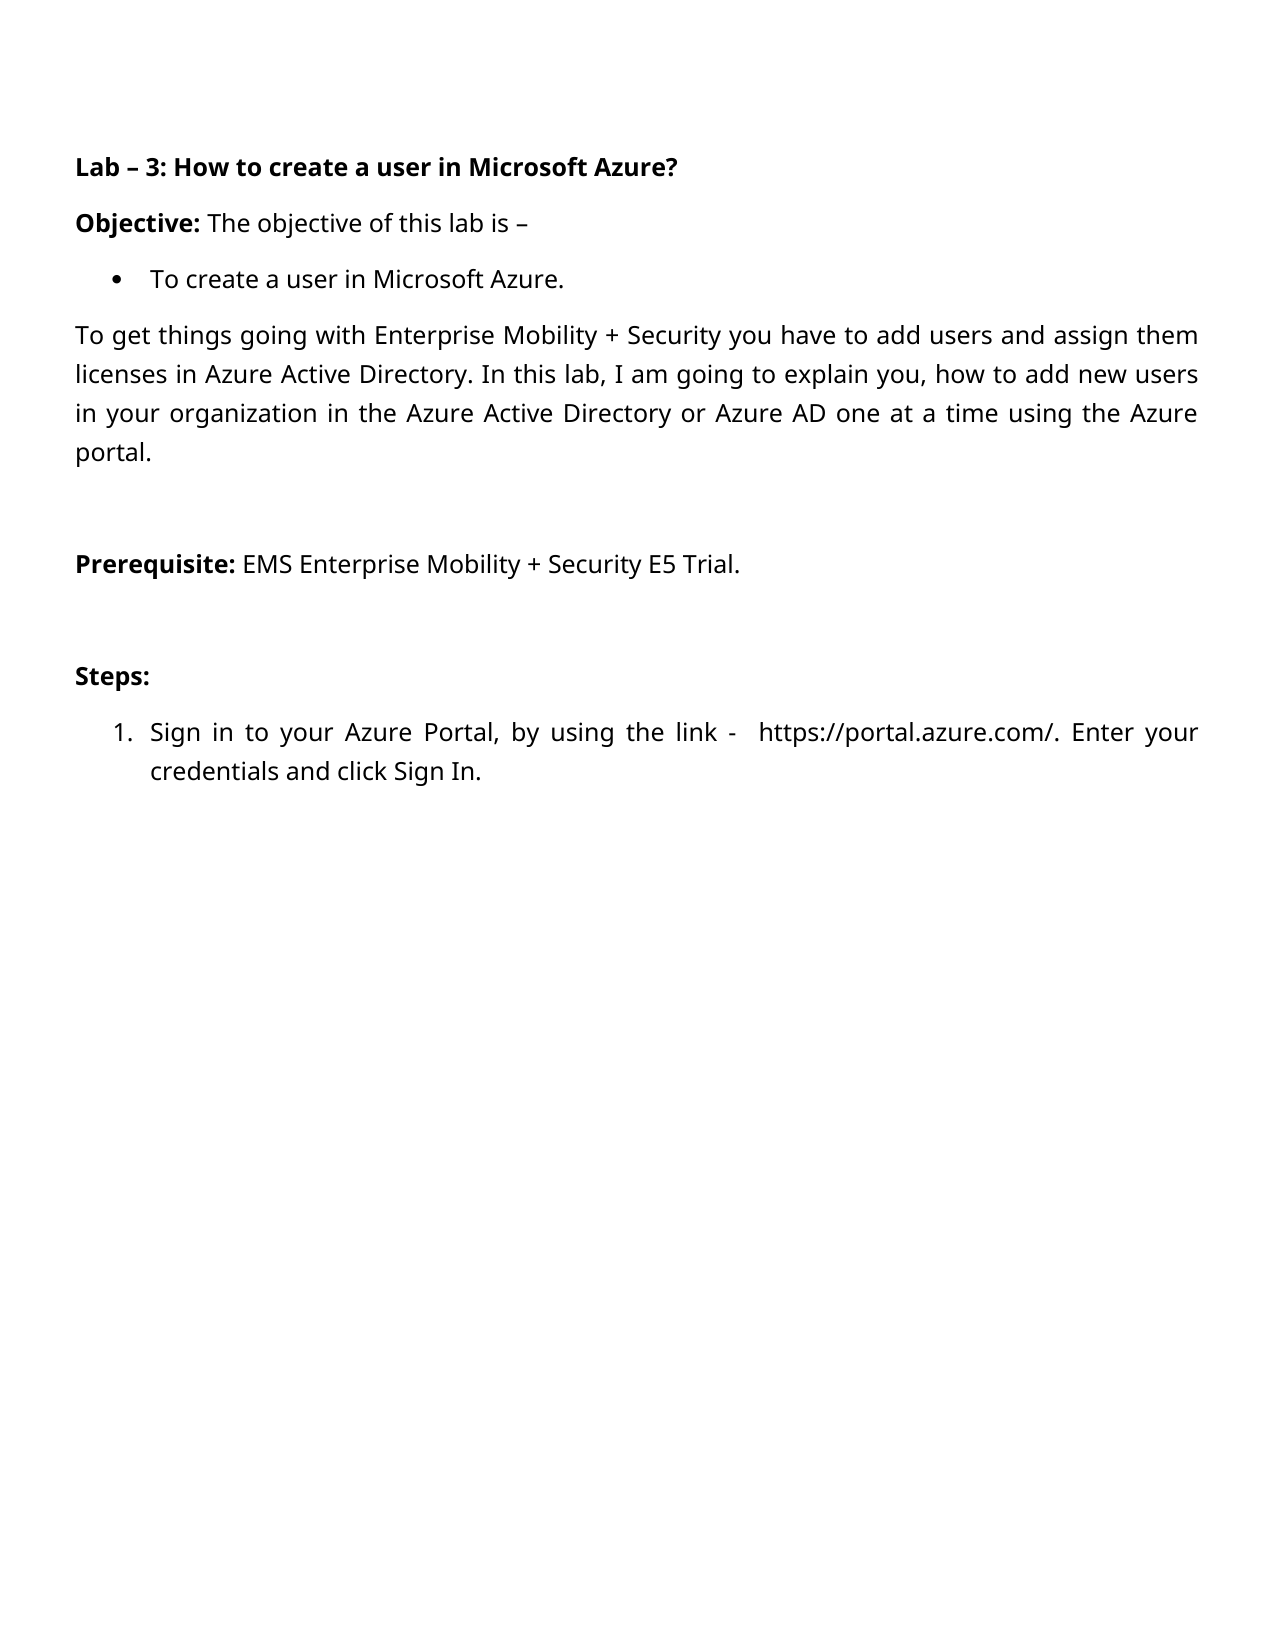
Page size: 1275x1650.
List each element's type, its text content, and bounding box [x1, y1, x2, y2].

list To create a user in Microsoft Azure. [112, 262, 1200, 296]
text Objective: The objective of this lab is – [75, 206, 1200, 240]
text Lab – 3: How to create a user in Microsoft Azure? [75, 150, 1200, 184]
list Sign in to your Azure Portal, by using the link - https://portal.azure.com/. Enter your credentials and click Sign In. [112, 714, 1200, 787]
text Steps: [75, 658, 1200, 692]
text Prerequisite: EMS Enterprise Mobility + Security E5 Trial. [75, 547, 1200, 581]
text To get things going with Enterprise Mobility + Security you have to add users and assign them licenses in Azure Active Directory. In this lab, I am going to explain you, how to add new users in your organization in the Azure Active Directory or Azure AD one at a time using the Azure portal. [75, 317, 1200, 469]
